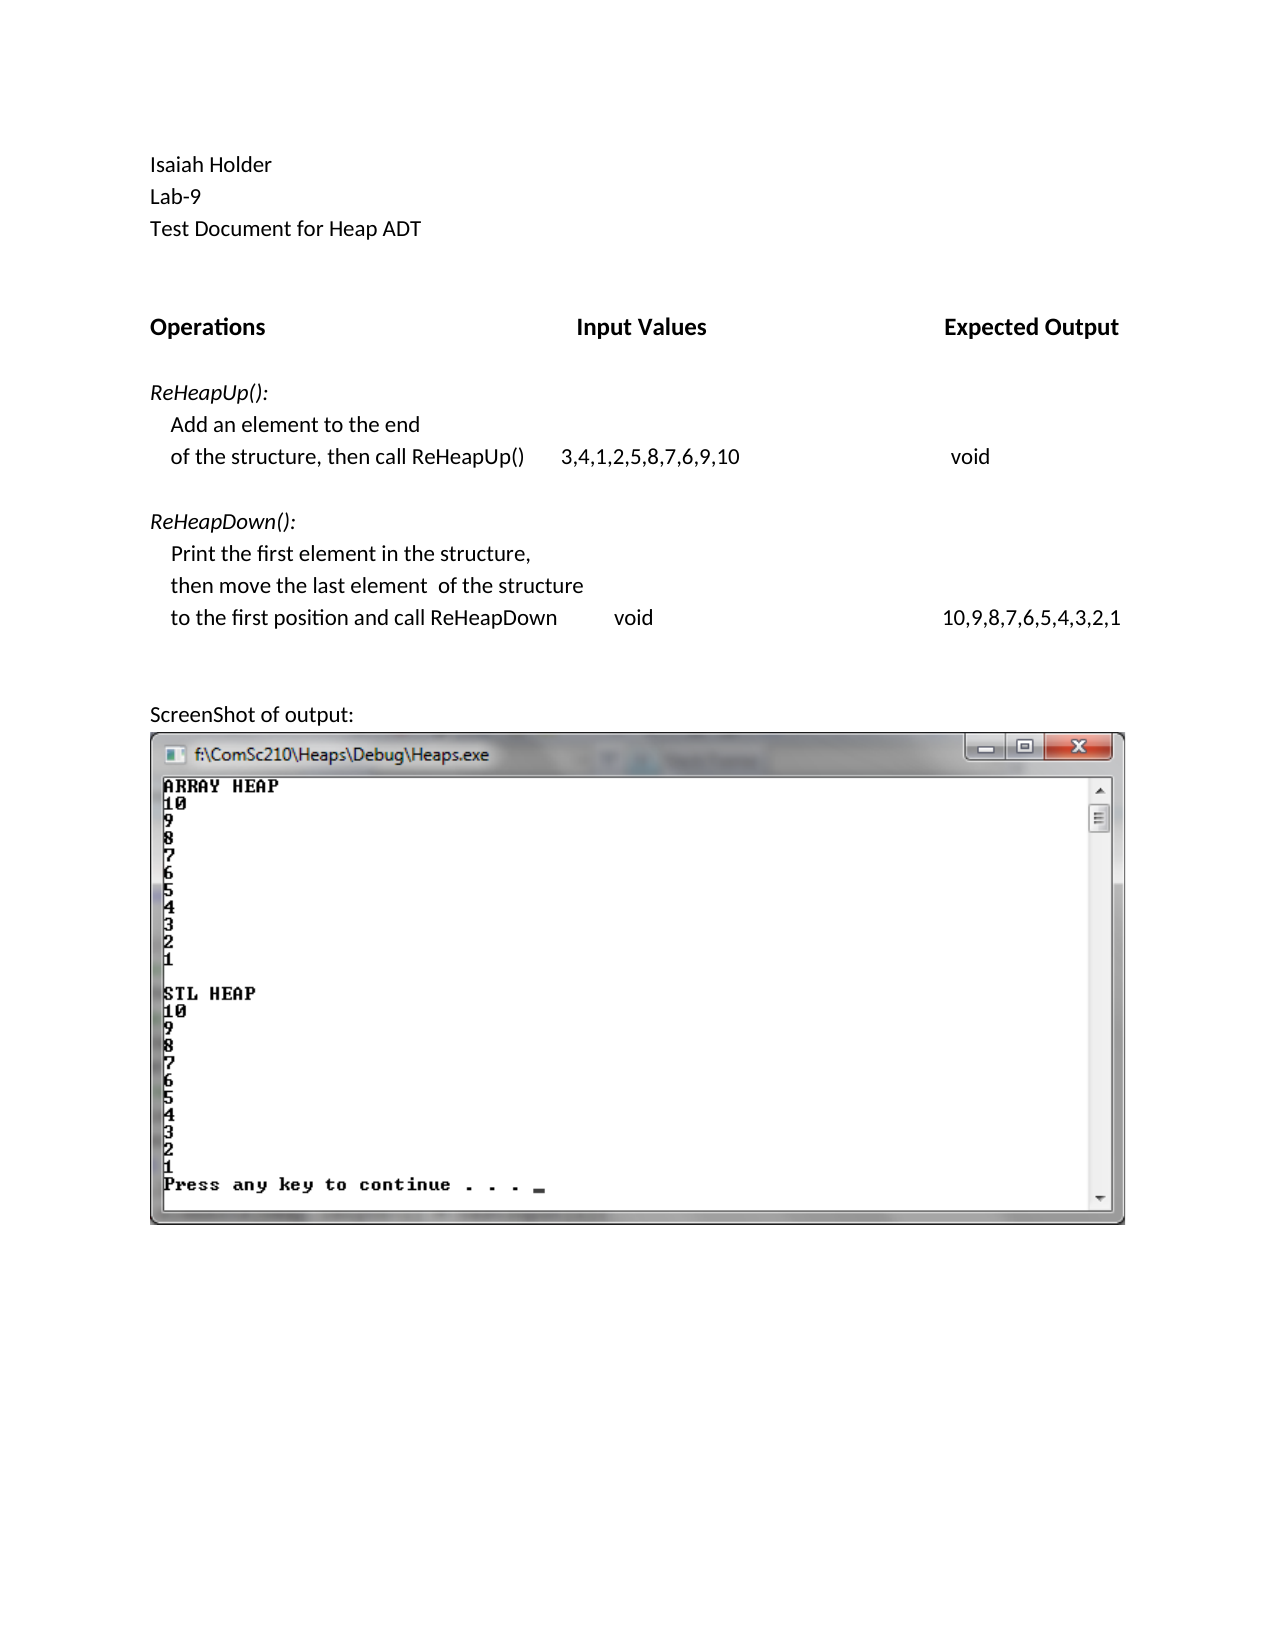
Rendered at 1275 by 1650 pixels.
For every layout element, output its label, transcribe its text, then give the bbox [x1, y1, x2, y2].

picture [150, 732, 1125, 1225]
text Operations Input Values Expected Output [150, 311, 1125, 341]
text ScreenShot of output: [150, 700, 1125, 728]
text Add an element to the end [150, 410, 1125, 438]
text ReHeapUp(): [150, 378, 1125, 406]
text of the structure, then call ReHeapUp() 3,4,1,2,5,8,7,6,9,10 void [150, 442, 1125, 471]
text Isaiah Holder [150, 150, 1125, 178]
text to the first position and call ReHeapDown void 10,9,8,7,6,5,4,3,2,1 [150, 603, 1125, 631]
text ReHeapDown(): [150, 507, 1125, 535]
text Print the first element in the structure, [150, 539, 1125, 567]
text then move the last element of the structure [150, 571, 1125, 599]
text Lab-9 [150, 182, 1125, 210]
text Test Document for Heap ADT [150, 214, 1125, 242]
